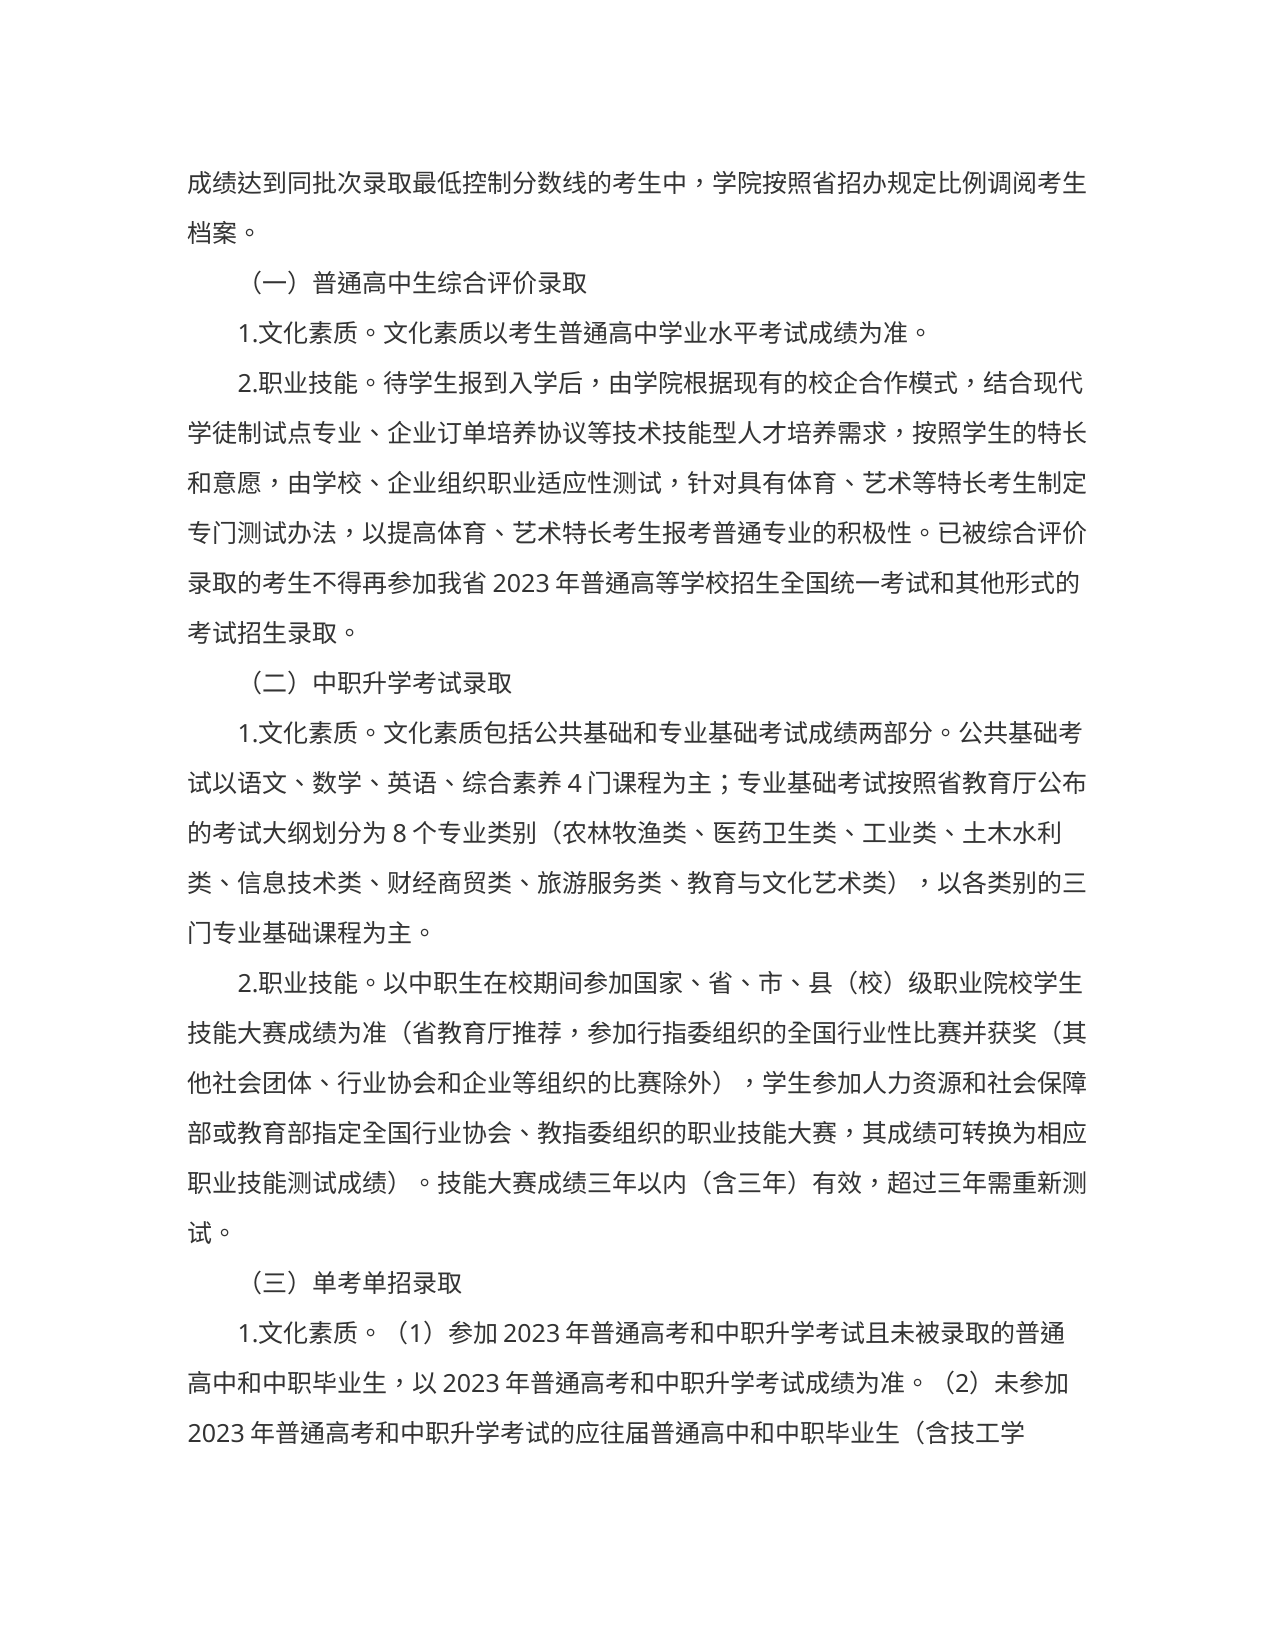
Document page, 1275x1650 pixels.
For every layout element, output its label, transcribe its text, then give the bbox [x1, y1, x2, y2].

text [187, 1300, 1087, 1450]
text 2.职业技能。以中职生在校期间参加国家、省、市、县（校）级职业院校学生技能大赛成绩为准（省教育厅推荐，参加行指委组织的全国行业性比赛并获奖（其他社会团体、行业协会和企业等组织的比赛除外），学生参加人力资源和社会保障部或教育部指定全国行业协会、教指委组织的职业技能大赛，其成绩可转换为相应职业技能测试成绩）。技能大赛成绩三年以内（含三年）有效，超过三年需重新测试。 [187, 950, 1087, 1250]
text 1.文化素质。文化素质包括公共基础和专业基础考试成绩两部分。公共基础考试以语文、数学、英语、综合素养4门课程为主；专业基础考试按照省教育厅公布的考试大纲划分为8个专业类别（农林牧渔类、医药卫生类、工业类、土木水利类、信息技术类、财经商贸类、旅游服务类、教育与文化艺术类），以各类别的三门专业基础课程为主。 [187, 700, 1087, 950]
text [187, 150, 1087, 250]
text （一）普通高中生综合评价录取 [187, 250, 1087, 300]
text 1.文化素质。文化素质以考生普通高中学业水平考试成绩为准。 [187, 300, 1087, 350]
text （二）中职升学考试录取 [187, 650, 1087, 700]
text （三）单考单招录取 [187, 1250, 1087, 1300]
text 2.职业技能。待学生报到入学后，由学院根据现有的校企合作模式，结合现代学徒制试点专业、企业订单培养协议等技术技能型人才培养需求，按照学生的特长和意愿，由学校、企业组织职业适应性测试，针对具有体育、艺术等特长考生制定专门测试办法，以提高体育、艺术特长考生报考普通专业的积极性。已被综合评价录取的考生不得再参加我省2023年普通高等学校招生全国统一考试和其他形式的考试招生录取。 [187, 350, 1087, 650]
